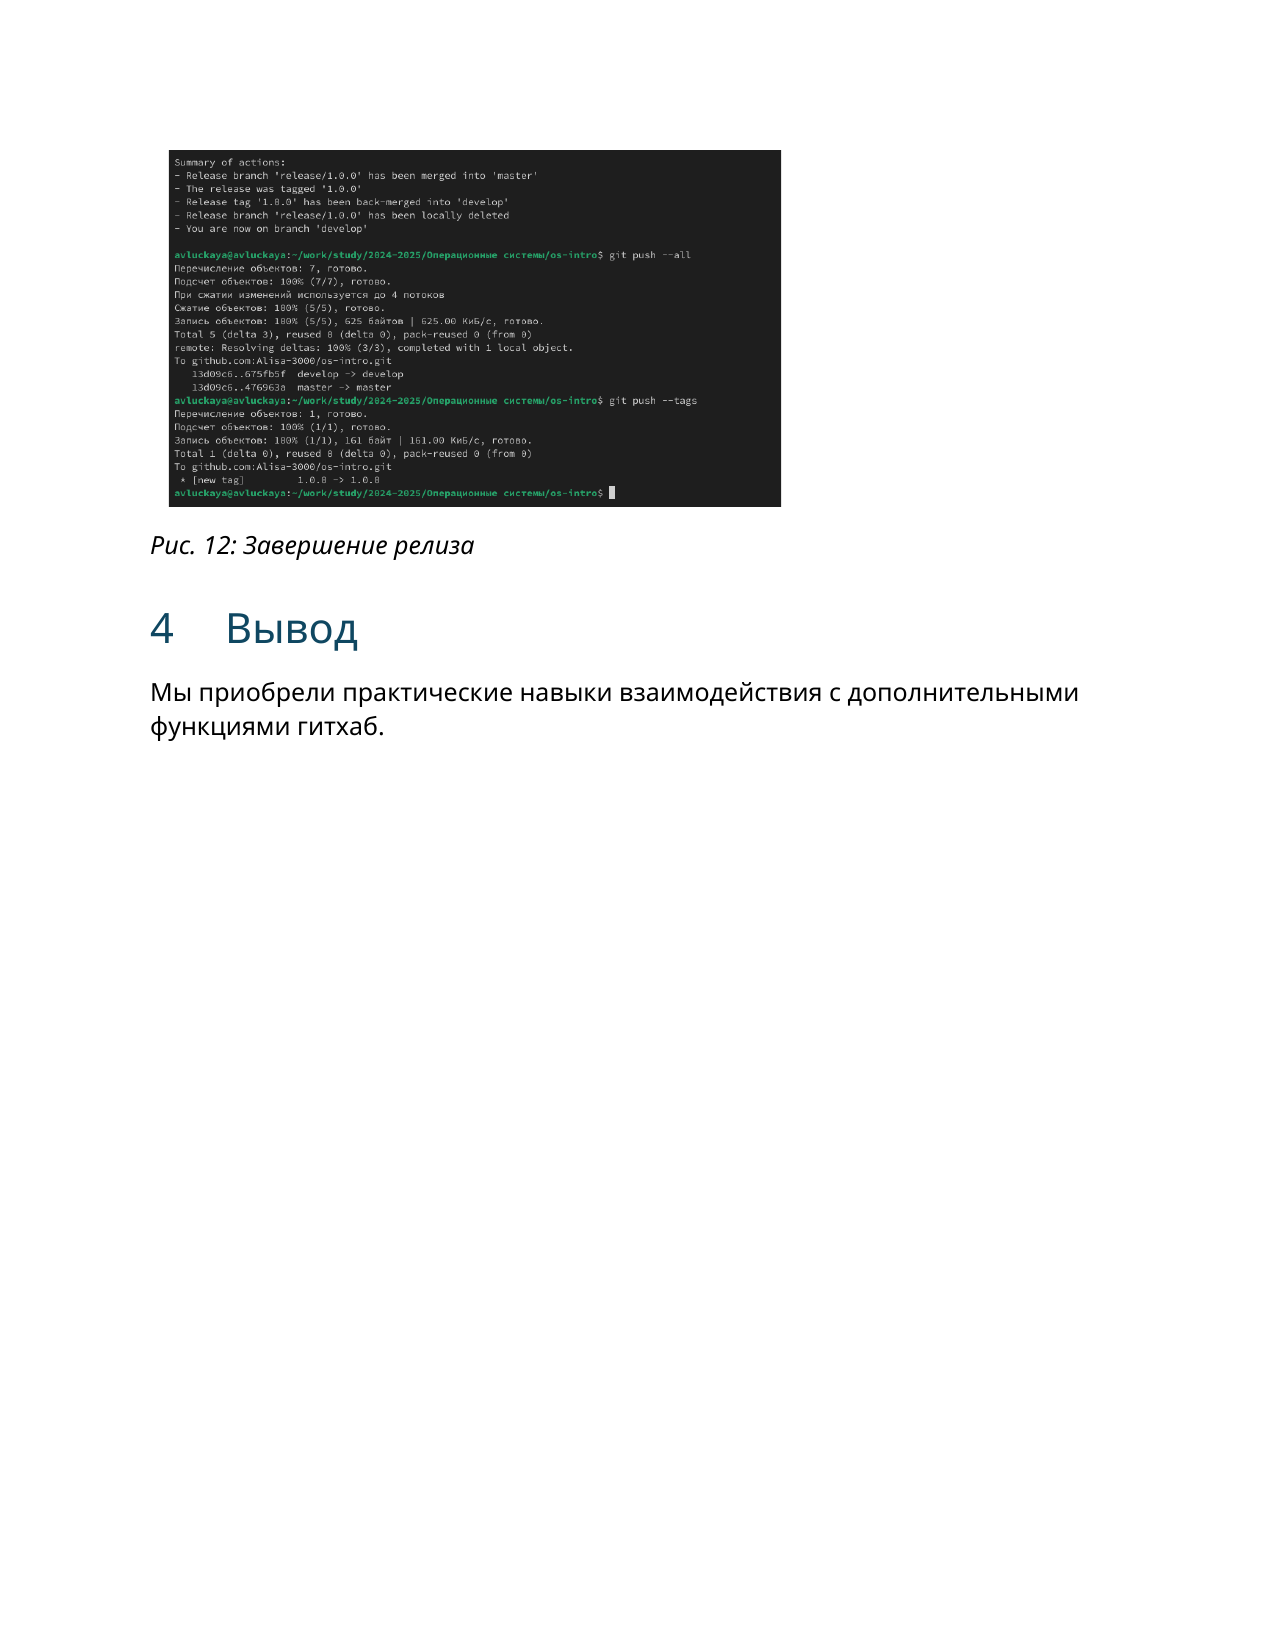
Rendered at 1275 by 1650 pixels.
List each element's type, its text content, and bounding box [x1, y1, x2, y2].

subtitle 4 Вывод [150, 599, 1125, 656]
picture [168, 150, 782, 507]
text Мы приобрели практические навыки взаимодействия с дополнительными функциями гитхаб. [150, 675, 1125, 743]
text Рис. 12: Завершение релиза [150, 528, 1125, 562]
